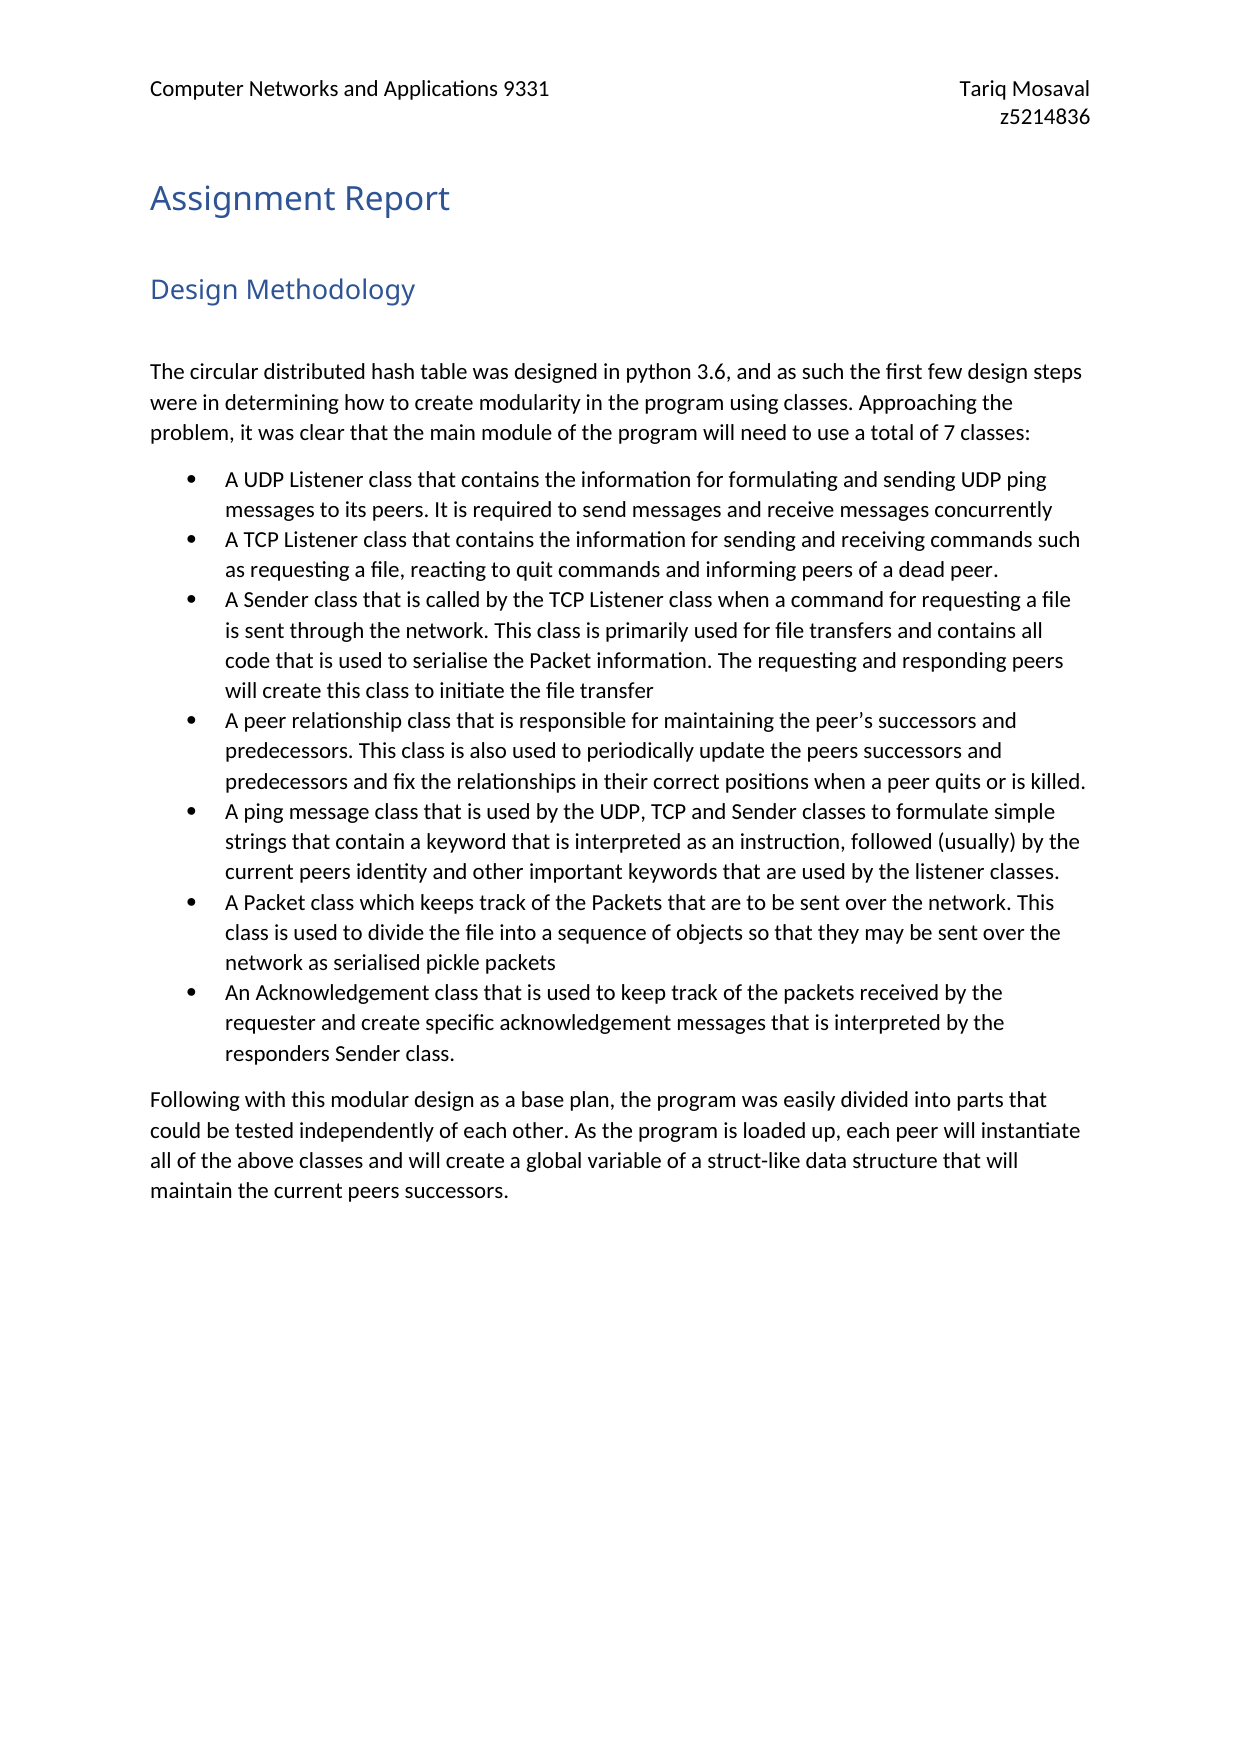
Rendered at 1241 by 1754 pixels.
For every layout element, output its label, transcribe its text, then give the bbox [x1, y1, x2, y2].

text Following with this modular design as a base plan, the program was easily divided into parts that could be tested independently of each other. As the program is loaded up, each peer will instantiate all of the above classes and will create a global variable of a struct-like data structure that will maintain the current peers successors. [150, 1086, 1090, 1204]
subtitle Design Methodology [150, 271, 1090, 308]
list A peer relationship class that is responsible for maintaining the peer’s successors and predecessors. This class is also used to periodically update the peers successors and predecessors and fix the relationships in their correct positions when a peer quits or is killed. [187, 706, 1090, 795]
list An Acknowledgement class that is used to keep track of the packets received by the requester and create specific acknowledgement messages that is interpreted by the responders Sender class. [187, 978, 1090, 1067]
subtitle Assignment Report [150, 175, 1090, 220]
list A Sender class that is called by the TCP Listener class when a command for requesting a file is sent through the network. This class is primarily used for file transfers and contains all code that is used to serialise the Packet information. The requesting and responding peers will create this class to initiate the file transfer [187, 586, 1090, 704]
list A TCP Listener class that contains the information for sending and receiving commands such as requesting a file, reacting to quit commands and informing peers of a dead peer. [187, 525, 1090, 583]
list A UDP Listener class that contains the information for formulating and sending UDP ping messages to its peers. It is required to send messages and receive messages concurrently [187, 465, 1090, 523]
list A ping message class that is used by the UDP, TCP and Sender classes to formulate simple strings that contain a keyword that is interpreted as an instruction, followed (usually) by the current peers identity and other important keywords that are used by the listener classes. [187, 797, 1090, 886]
text The circular distributed hash table was designed in python 3.6, and as such the first few design steps were in determining how to create modularity in the program using classes. Approaching the problem, it was clear that the main module of the program will need to use a total of 7 classes: [150, 357, 1090, 446]
list A Packet class which keeps track of the Packets that are to be sent over the network. This class is used to divide the file into a sequence of objects so that they may be sent over the network as serialised pickle packets [187, 888, 1090, 976]
